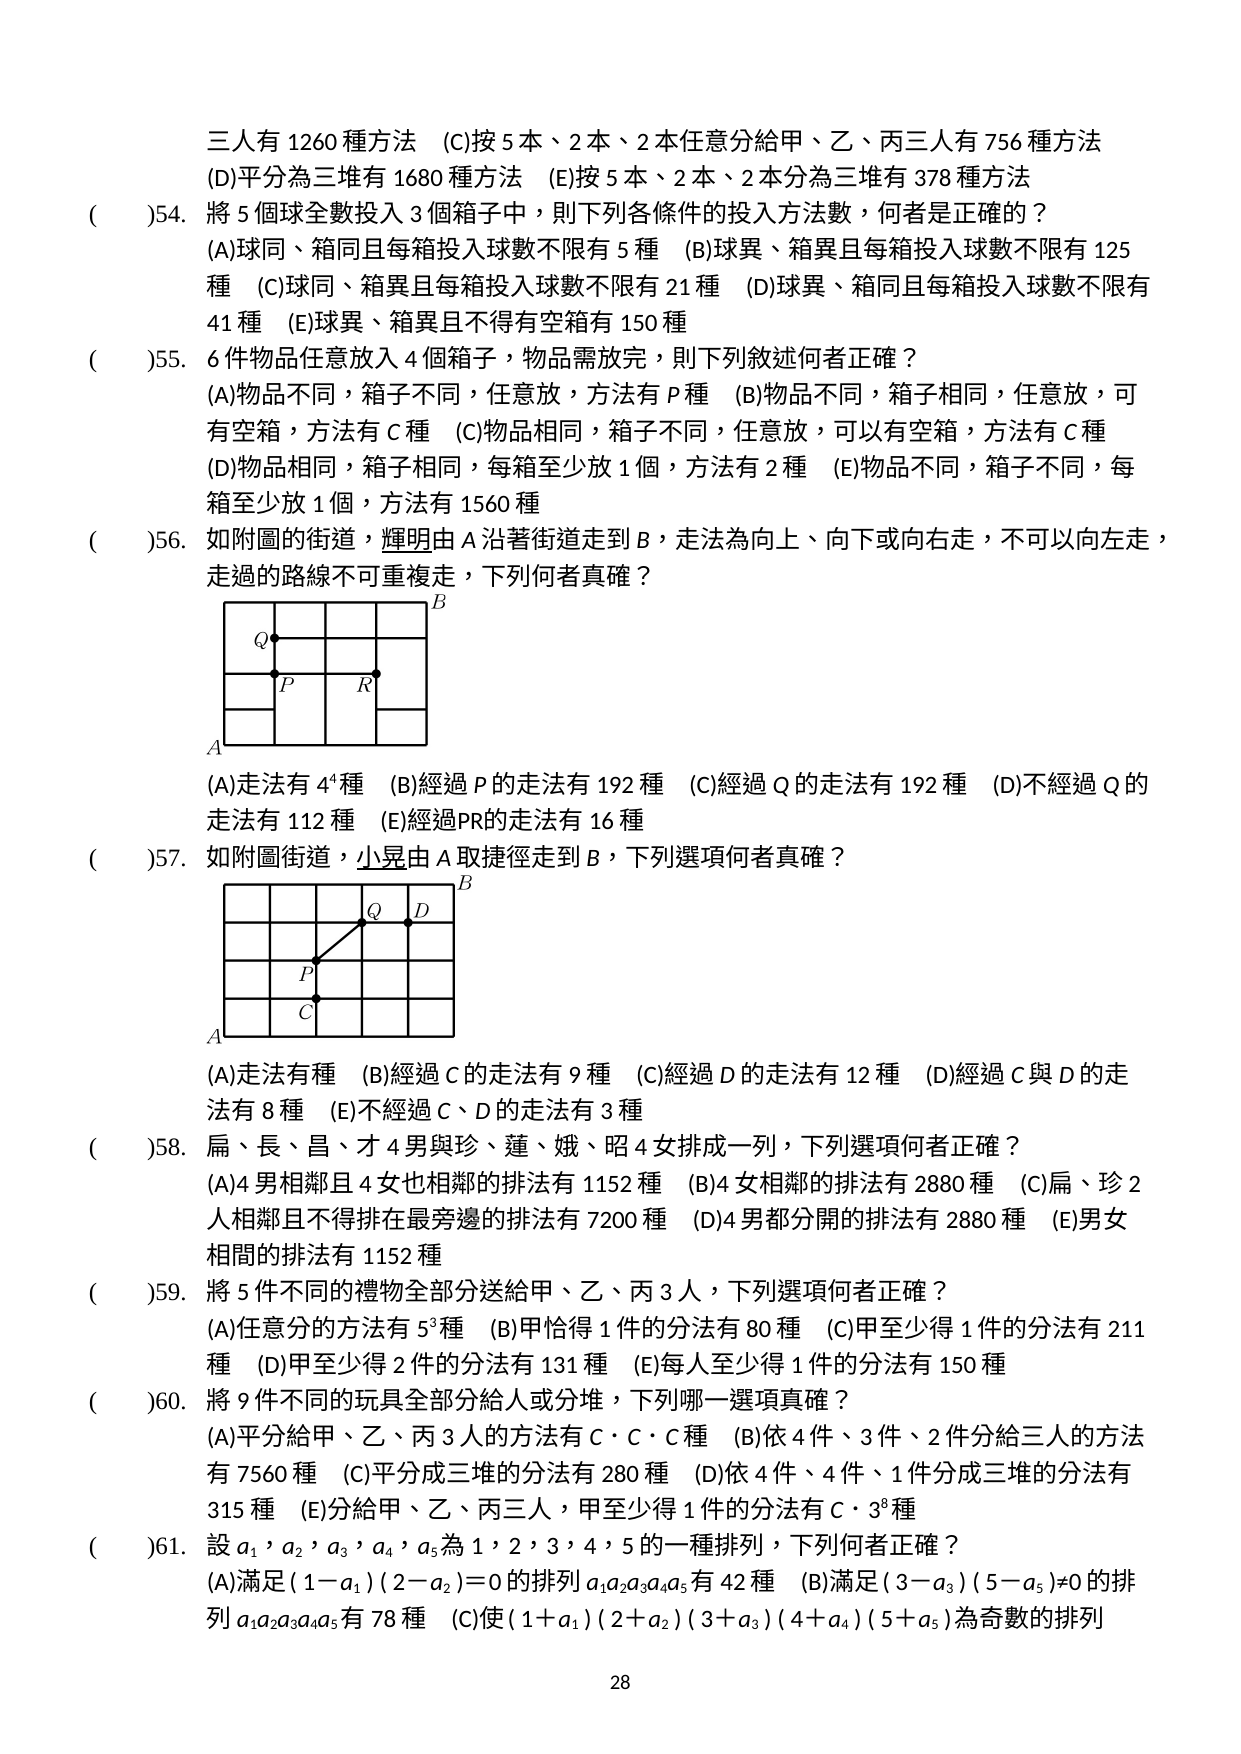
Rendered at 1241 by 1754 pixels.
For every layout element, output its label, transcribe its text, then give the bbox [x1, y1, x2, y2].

list 6件物品任意放入4個箱子，物品需放完，則下列敘述何者正確？ (A)物品不同，箱子不同，任意放，方法有P種 (B)物品不同，箱子相同，任意放，可有空箱，方法有C種 (C)物品相同，箱子不同，任意放，可以有空箱，方法有C種 (D)物品相同，箱子相同，每箱至少放1個，方法有2種 (E)物品不同，箱子不同，每箱至少放1個，方法有1560種 [88, 338, 1152, 520]
list 如附圖街道，小晃由A取捷徑走到B，下列選項何者真確？ (A)走法有種 (B)經過C的走法有9種 (C)經過D的走法有12種 (D)經過C與D的走法有8種 (E)不經過C、D的走法有3種 [88, 837, 1152, 1127]
picture [206, 873, 472, 1047]
list 將9件不同的玩具全部分給人或分堆，下列哪一選項真確？ (A)平分給甲、乙、丙3人的方法有C．C．C種 (B)依4件、3件、2件分給三人的方法有7560種 (C)平分成三堆的分法有280種 (D)依4件、4件、1件分成三堆的分法有315種 (E)分給甲、乙、丙三人，甲至少得1件的分法有C．38種 [88, 1381, 1152, 1526]
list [88, 121, 1152, 193]
list 如附圖的街道，輝明由A沿著街道走到B，走法為向上、向下或向右走，不可以向左走，走過的路線不可重複走，下列何者真確？ (A)走法有44種 (B)經過P的走法有192種 (C)經過Q的走法有192種 (D)不經過Q的走法有112種 (E)經過的走法有16種 [88, 520, 1152, 837]
list 將5件不同的禮物全部分送給甲、乙、丙3人，下列選項何者正確？ (A)任意分的方法有53種 (B)甲恰得1件的分法有80種 (C)甲至少得1件的分法有211種 (D)甲至少得2件的分法有131種 (E)每人至少得1件的分法有150種 [88, 1272, 1152, 1381]
list 將5個球全數投入3個箱子中，則下列各條件的投入方法數，何者是正確的？ (A)球同、箱同且每箱投入球數不限有5種 (B)球異、箱異且每箱投入球數不限有125種 (C)球同、箱異且每箱投入球數不限有21種 (D)球異、箱同且每箱投入球數不限有41種 (E)球異、箱異且不得有空箱有150種 [88, 193, 1152, 338]
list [88, 1526, 1152, 1634]
picture [206, 592, 446, 758]
list 扁、長、昌、才4男與珍、蓮、娥、昭4女排成一列，下列選項何者正確？ (A)4男相鄰且4女也相鄰的排法有1152種 (B)4女相鄰的排法有2880種 (C)扁、珍2人相鄰且不得排在最旁邊的排法有7200種 (D)4男都分開的排法有2880種 (E)男女相間的排法有1152種 [88, 1127, 1152, 1272]
